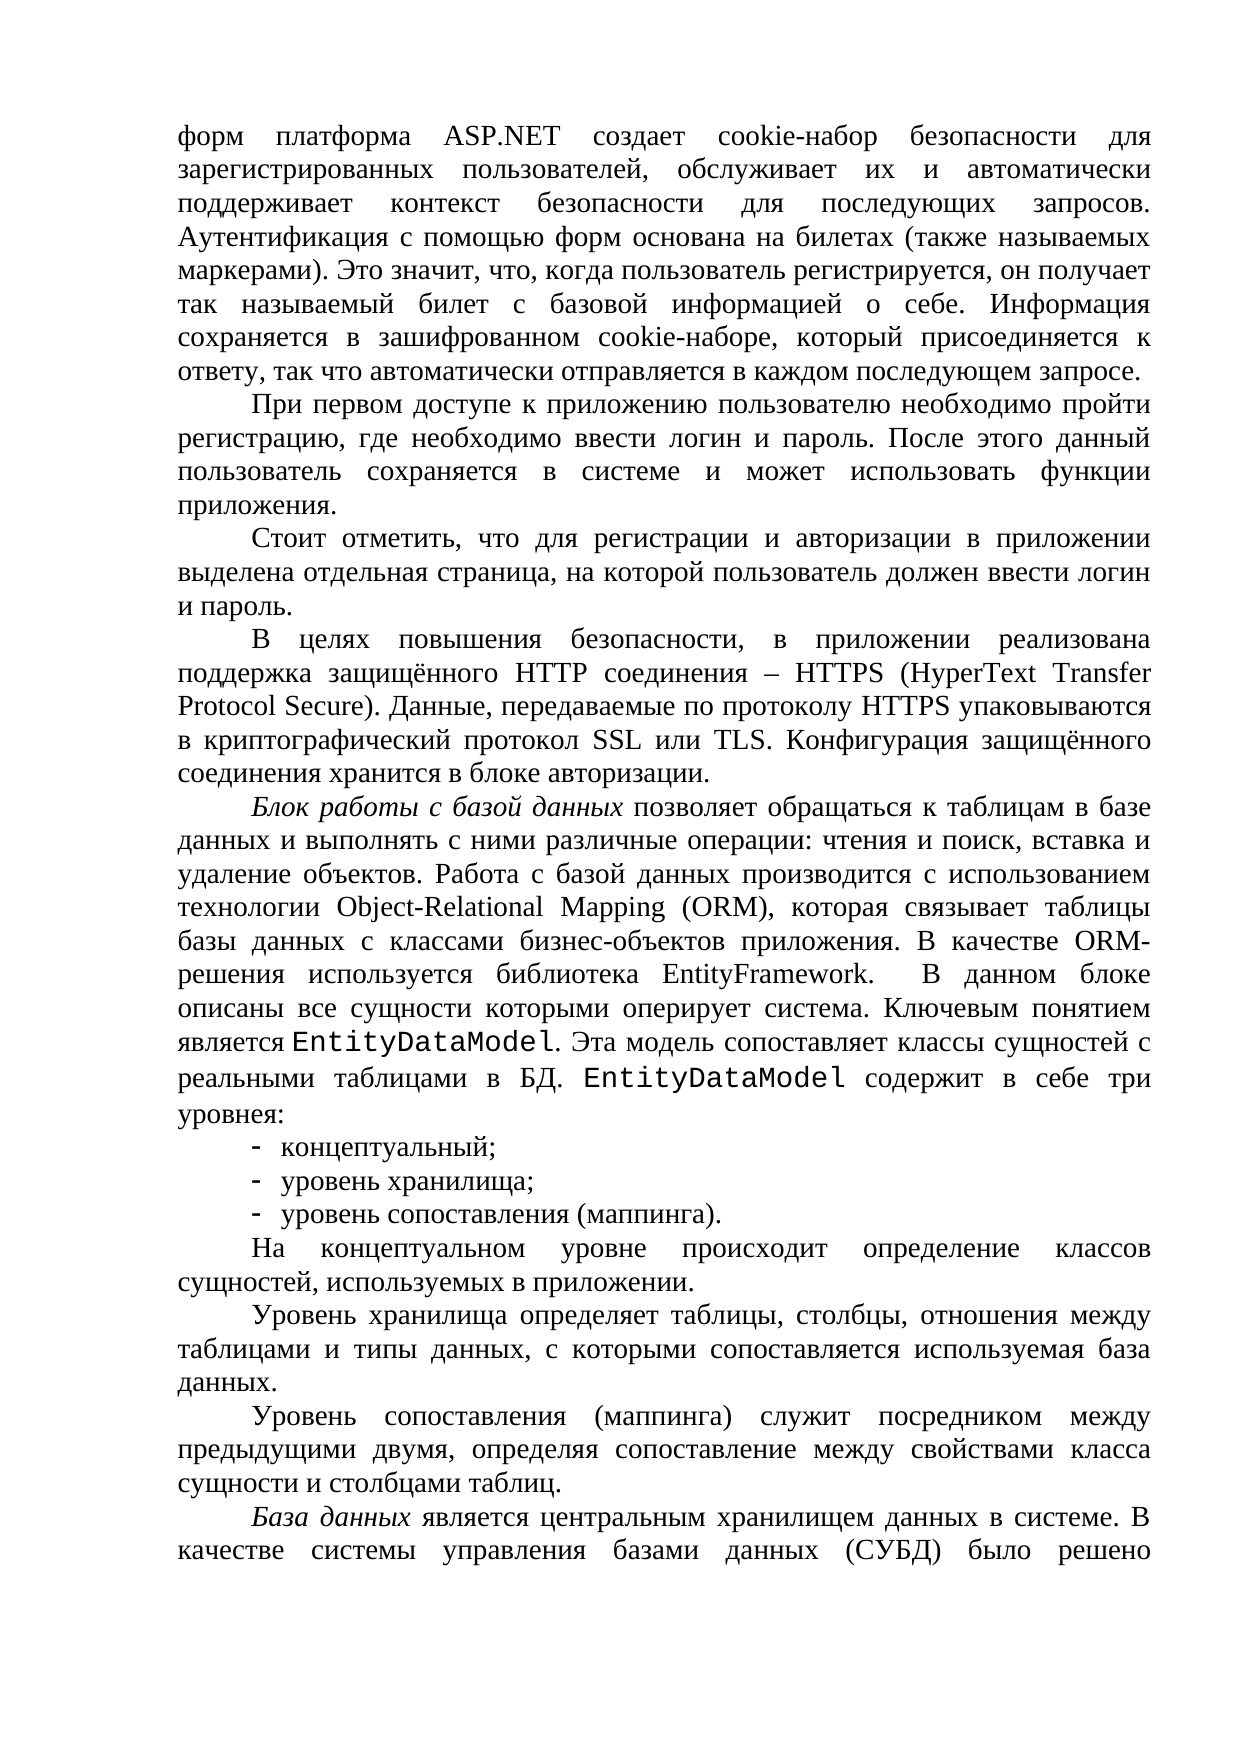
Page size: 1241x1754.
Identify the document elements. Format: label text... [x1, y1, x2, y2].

text При первом доступе к приложению пользователю необходимо пройти регистрацию, где необходимо ввести логин и пароль. После этого данный пользователь сохраняется в системе и может использовать функции приложения. [177, 386, 1152, 521]
text Уровень сопоставления (маппинга) служит посредником между предыдущими двумя, определяя сопоставление между свойствами класса сущности и столбцами таблиц. [177, 1398, 1152, 1499]
text Уровень хранилища определяет таблицы, столбцы, отношения между таблицами и типы данных, с которыми сопоставляется используемая база данных. [177, 1297, 1152, 1398]
text уровень хранилища; [177, 1163, 1152, 1197]
text Стоит отметить, что для регистрации и авторизации в приложении выделена отдельная страница, на которой пользователь должен ввести логин и пароль. [177, 521, 1152, 621]
text уровень сопоставления (маппинга). [177, 1197, 1152, 1230]
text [177, 118, 1152, 386]
text На концептуальном уровне происходит определение классов сущностей, используемых в приложении. [177, 1230, 1152, 1297]
text концептуальный; [177, 1129, 1152, 1163]
text Блок работы с базой данных позволяет обращаться к таблицам в базе данных и выполнять с ними различные операции: чтения и поиск, вставка и удаление объектов. Работа с базой данных производится с использованием технологии Object-Relational Mapping (ORM), которая связывает таблицы базы данных с классами бизнес-объектов приложения. В качестве ORM-решения используется библиотека EntityFramework. В данном блоке описаны все сущности которыми оперирует система. Ключевым понятием является EntityDataModel. Эта модель сопоставляет классы сущностей с реальными таблицами в БД. EntityDataModel содержит в себе три уровнея: [177, 789, 1152, 1129]
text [177, 1499, 1152, 1566]
text В целях повышения безопасности, в приложении реализована поддержка защищённого HTTP соединения – HTTPS (HyperText Transfer Protocol Secure). Данные, передаваемые по протоколу HTTPS упаковываются в криптографический протокол SSL или TLS. Конфигурация защищённого соединения хранится в блоке авторизации. [177, 621, 1152, 789]
